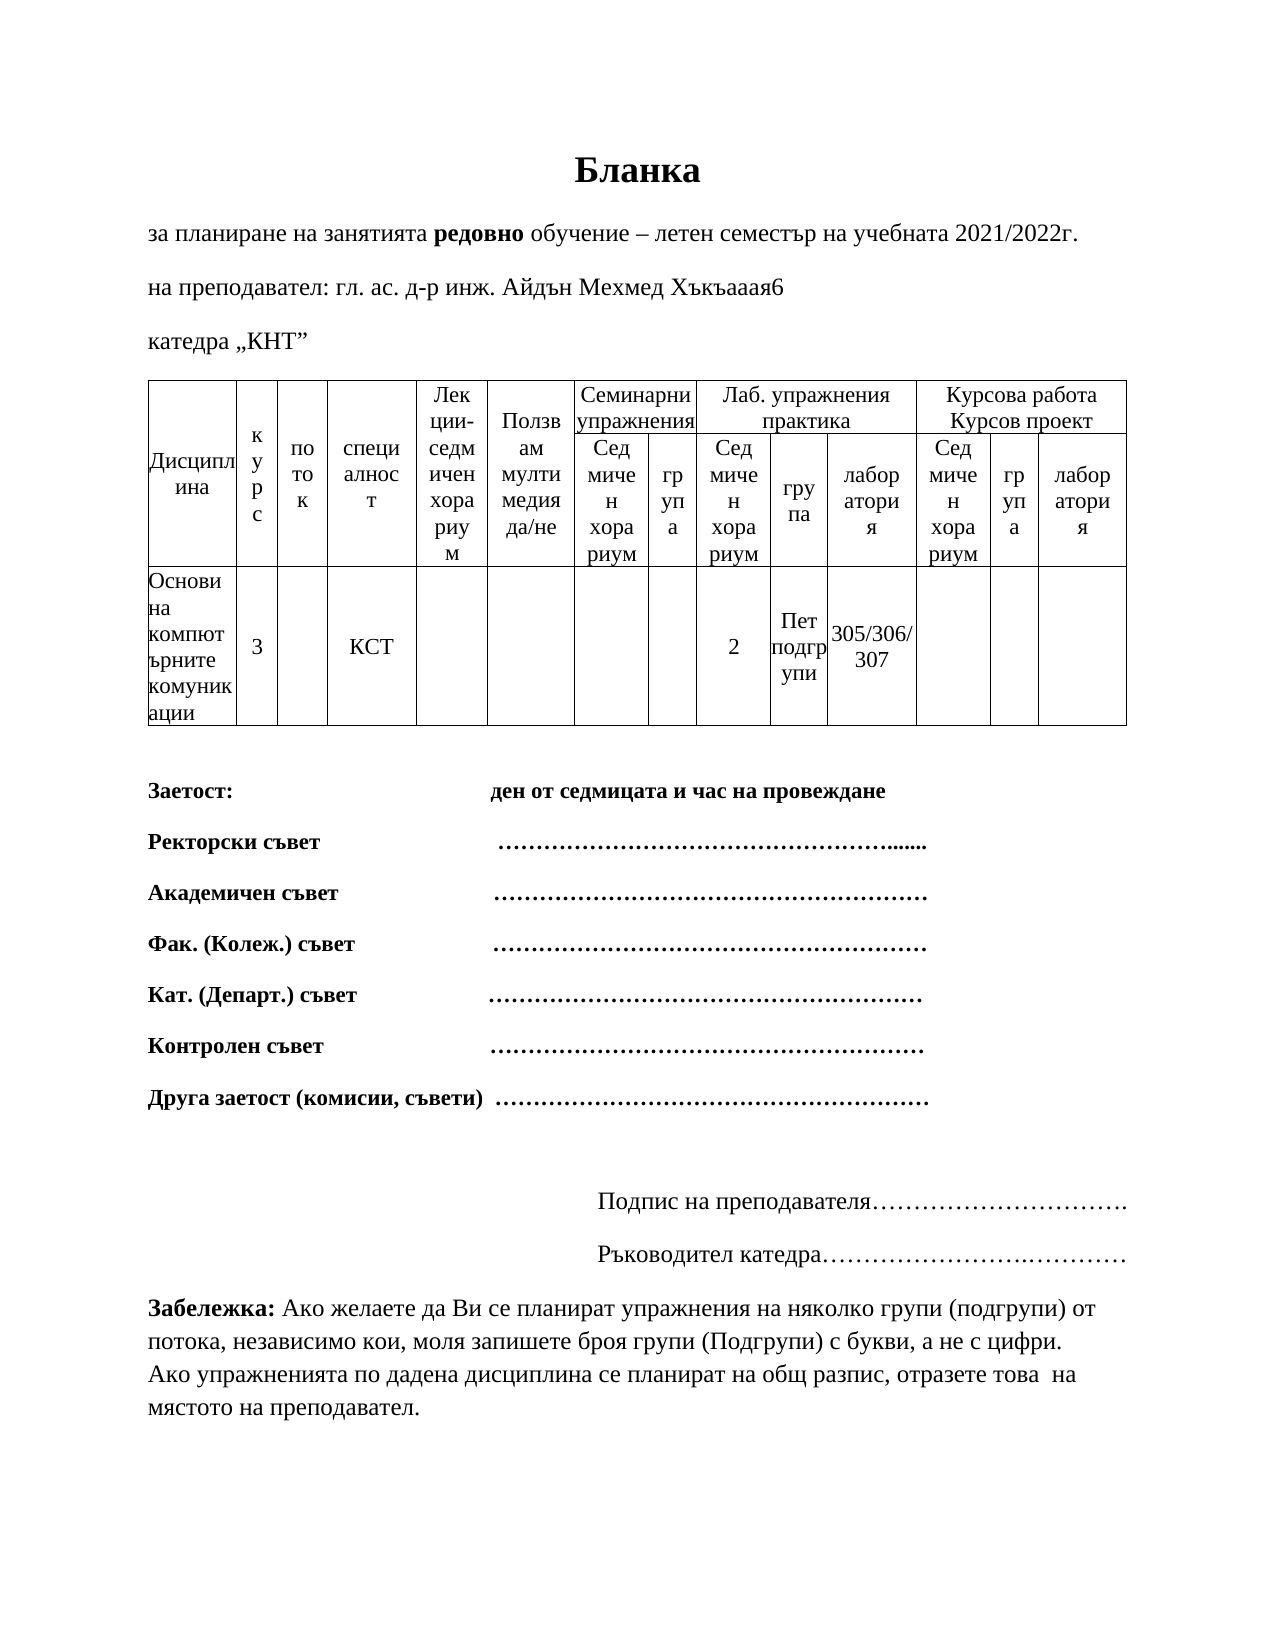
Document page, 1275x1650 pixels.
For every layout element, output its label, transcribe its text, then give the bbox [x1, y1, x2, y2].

table_header Ползвам мултимедия да/не [488, 381, 574, 566]
table_cell [917, 567, 990, 725]
table_header Лаб. упражнения практика [697, 381, 916, 433]
table_cell [1039, 567, 1126, 725]
table_cell [649, 567, 696, 725]
text Друга заетост (комисии, съвети) ………………………………………………… [148, 1084, 1127, 1110]
text Ако упражненията по дадена дисциплина се планират на общ разпис, отразете това на мястото на преподавател. [148, 1359, 1127, 1421]
table_header поток [278, 381, 327, 566]
text катедра „КНТ” [148, 326, 1127, 354]
table_cell група [771, 434, 827, 566]
text Контролен съвет ………………………………………………… [148, 1033, 1127, 1059]
text Подпис на преподавателя…………………………. [148, 1186, 1127, 1214]
text на преподавател: гл. ас. д-р инж. Айдън Мехмед Хъкъaaaя6 [148, 272, 1127, 301]
text Кат. (Департ.) съвет ………………………………………………… [148, 982, 1127, 1008]
text Забележка: Ако желаете да Ви се планират упражнения на няколко групи (подгрупи) от потока, независимо кои, моля запишете броя групи (Подгрупи) с букви, а не с цифри. [148, 1293, 1127, 1355]
table_cell [575, 567, 648, 725]
table_cell Основи на компютърните комуникации [149, 567, 236, 725]
text Академичен съвет ………………………………………………… [148, 879, 1127, 906]
text Фак. (Колеж.) съвет ………………………………………………… [148, 931, 1127, 957]
table_cell лаборатория [828, 434, 916, 566]
table_header курс [237, 381, 277, 566]
table_cell Седмичен хорариум [917, 434, 990, 566]
table_cell Седмичен хорариум [575, 434, 648, 566]
table_header Курсова работа Курсов проект [917, 381, 1126, 433]
table_cell [417, 567, 487, 725]
table_header Дисциплина [149, 381, 236, 566]
table_cell [488, 567, 574, 725]
table_cell 3 [237, 567, 277, 725]
table_cell лаборатория [1039, 434, 1126, 566]
table_cell 305/306/307 [828, 567, 916, 725]
table_cell [278, 567, 327, 725]
table_cell група [649, 434, 696, 566]
table_header Лекции- седмичен хорариум [417, 381, 487, 566]
text за планиране на занятията редовно обучение – летен семестър на учебната 2021/2022г. [148, 218, 1127, 247]
table_cell КСТ [328, 567, 416, 725]
text Ректорски съвет ……………………………………………....... [148, 828, 1127, 855]
table_cell Седмичен хорариум [697, 434, 770, 566]
text Заетост: ден от седмицата и час на провеждане [148, 777, 1127, 804]
table_header Семинарни упражнения [575, 381, 696, 433]
table_cell 2 [697, 567, 770, 725]
table_cell Пет подгрупи [771, 567, 827, 725]
text Ръководител катедра…………………….………… [148, 1239, 1127, 1268]
text Бланка [148, 148, 1127, 191]
table_header специалност [328, 381, 416, 566]
table_cell група [991, 434, 1038, 566]
table_cell [991, 567, 1038, 725]
